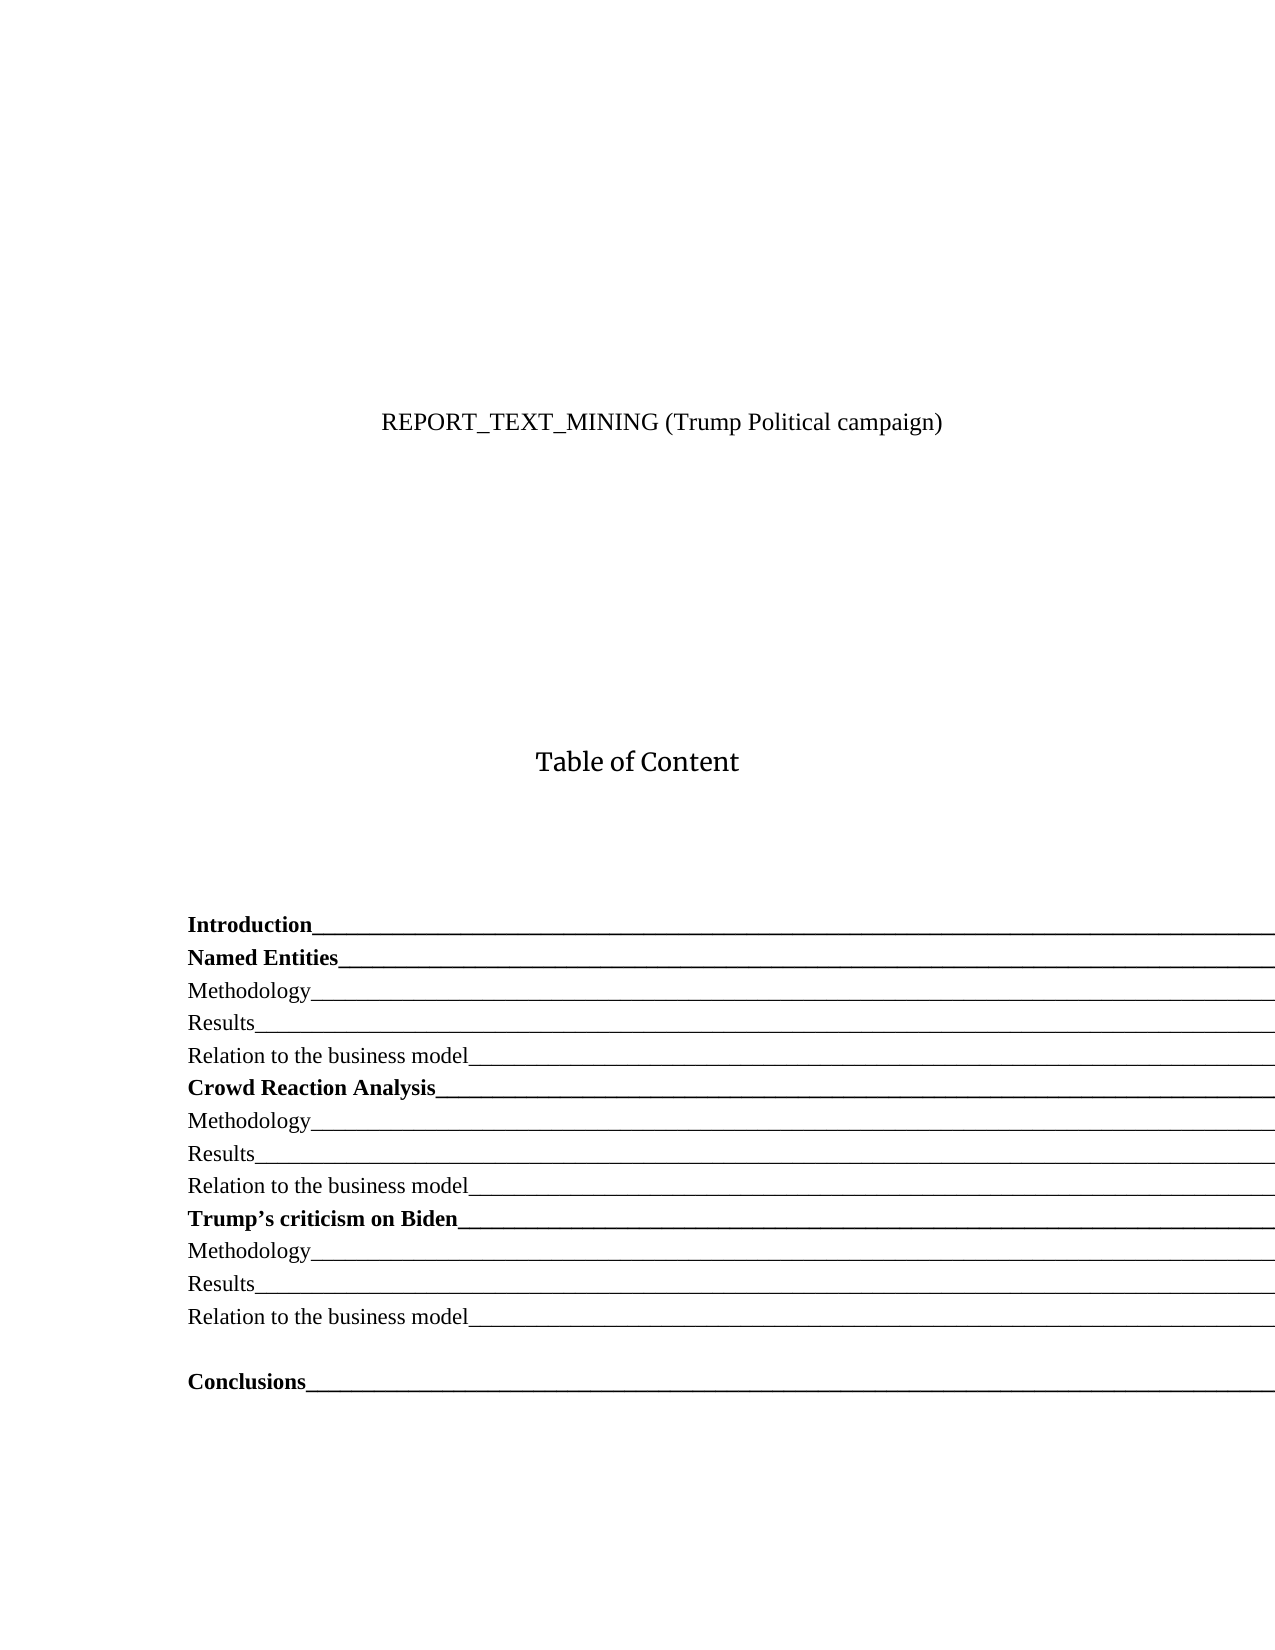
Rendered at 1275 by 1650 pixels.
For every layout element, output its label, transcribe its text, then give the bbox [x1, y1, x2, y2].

text Table of Content [150, 747, 1125, 778]
text REPORT_TEXT_MINING (Trump Political campaign) [150, 407, 1125, 436]
